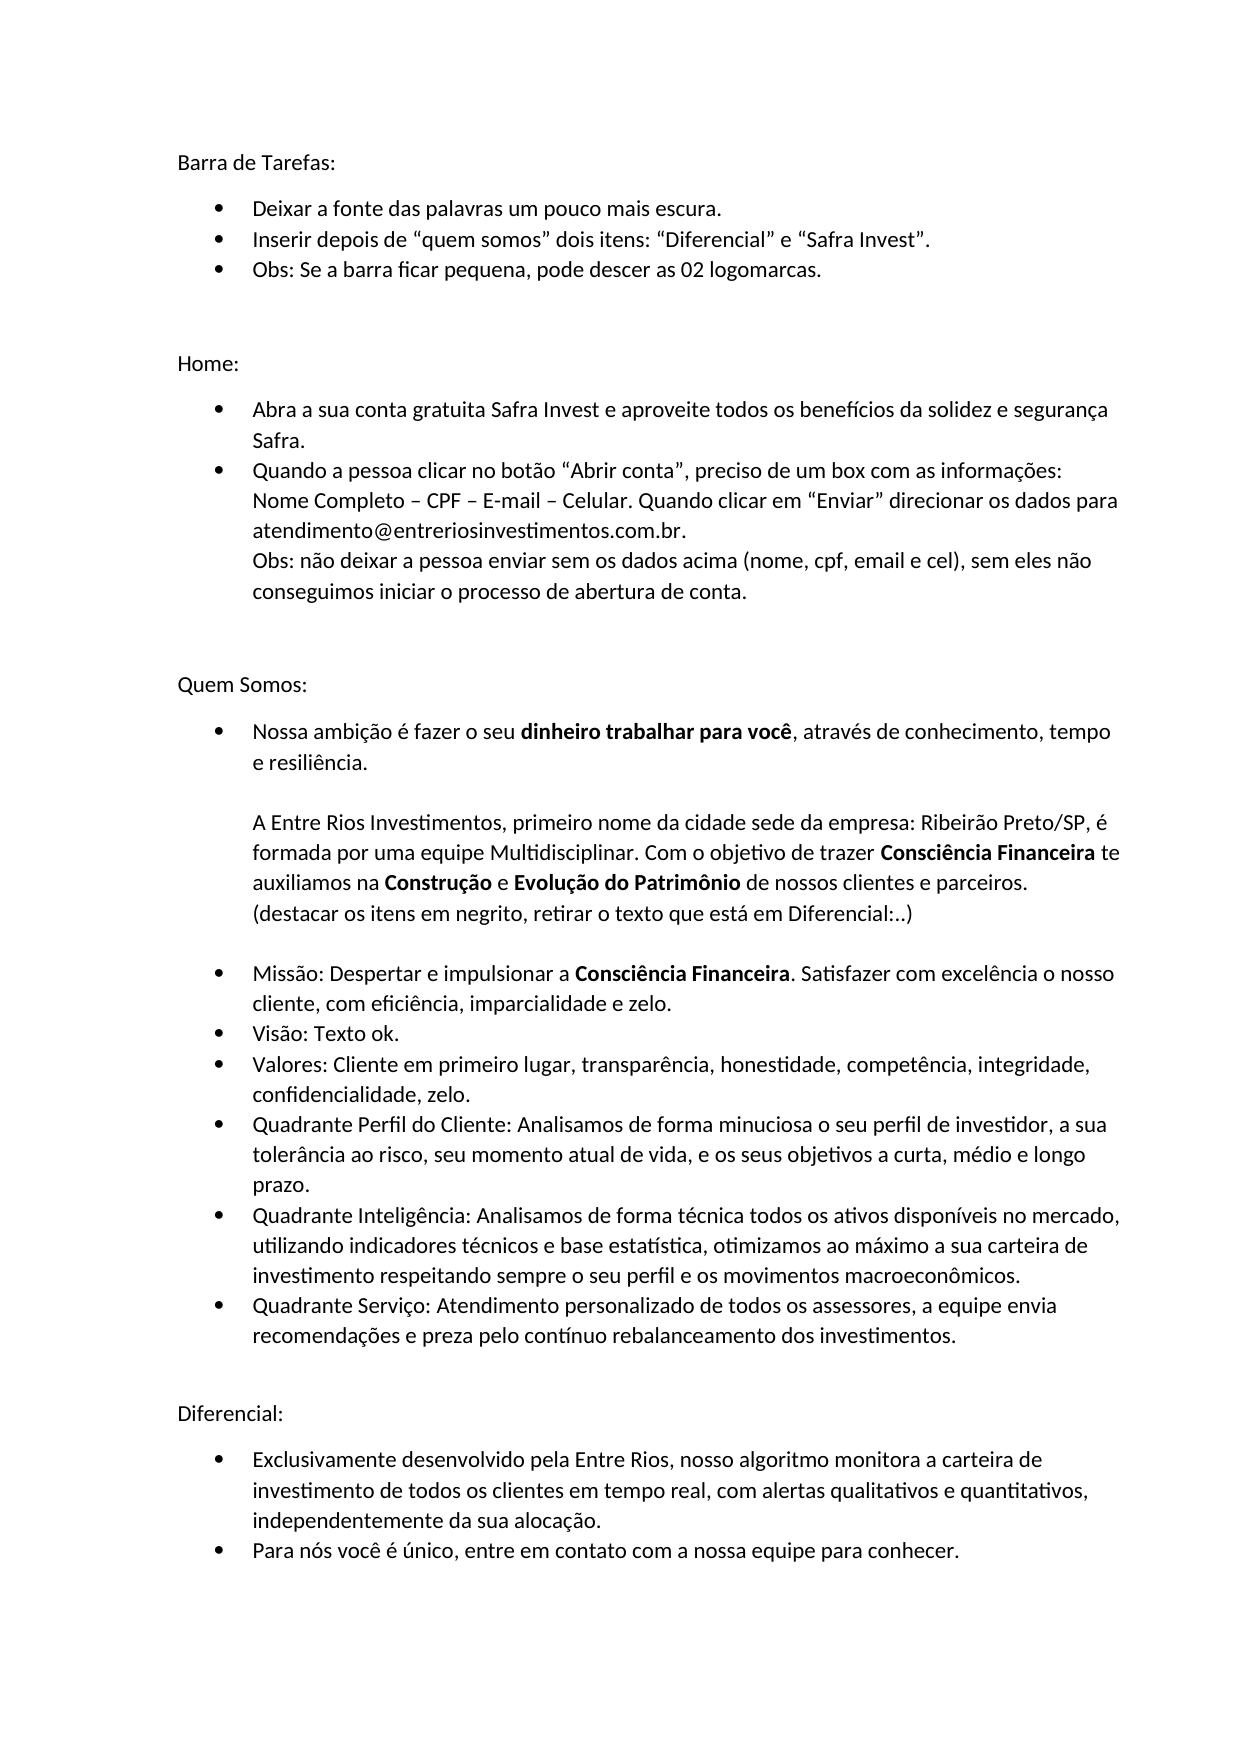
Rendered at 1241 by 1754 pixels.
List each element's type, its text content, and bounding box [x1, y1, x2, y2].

list Nossa ambição é fazer o seu dinheiro trabalhar para você, através de conhecimento, tempo e resiliência. [215, 717, 1122, 776]
list Inserir depois de “quem somos” dois itens: “Diferencial” e “Safra Invest”. [215, 225, 1122, 253]
list A Entre Rios Investimentos, primeiro nome da cidade sede da empresa: Ribeirão Preto/SP, é formada por uma equipe Multidisciplinar. Com o objetivo de trazer Consciência Financeira te auxiliamos na Construção e Evolução do Patrimônio de nossos clientes e parceiros. [252, 808, 1122, 896]
list Missão: Despertar e impulsionar a Consciência Financeira. Satisfazer com excelência o nosso cliente, com eficiência, imparcialidade e zelo. [215, 959, 1122, 1017]
text Diferencial: [177, 1399, 1122, 1427]
text Quem Somos: [177, 671, 1122, 698]
list Quadrante Inteligência: Analisamos de forma técnica todos os ativos disponíveis no mercado, utilizando indicadores técnicos e base estatística, otimizamos ao máximo a sua carteira de investimento respeitando sempre o seu perfil e os movimentos macroeconômicos. [215, 1201, 1122, 1289]
list Para nós você é único, entre em contato com a nossa equipe para conhecer. [215, 1536, 1122, 1564]
list Obs: Se a barra ficar pequena, pode descer as 02 logomarcas. [215, 255, 1122, 283]
text Home: [177, 349, 1122, 377]
list Abra a sua conta gratuita Safra Invest e aproveite todos os benefícios da solidez e segurança Safra. [215, 396, 1122, 454]
list Quadrante Serviço: Atendimento personalizado de todos os assessores, a equipe envia recomendações e preza pelo contínuo rebalanceamento dos investimentos. [215, 1291, 1122, 1349]
list (destacar os itens em negrito, retirar o texto que está em Diferencial:..) [252, 899, 1122, 927]
list Quando a pessoa clicar no botão “Abrir conta”, preciso de um box com as informações: Nome Completo – CPF – E-mail – Celular. Quando clicar em “Enviar” direcionar os dados para atendimento@entreriosinvestimentos.com.br. Obs: não deixar a pessoa enviar sem os dados acima (nome, cpf, email e cel), sem eles não conseguimos iniciar o processo de abertura de conta. [215, 456, 1122, 605]
list Visão: Texto ok. [215, 1019, 1122, 1047]
list Deixar a fonte das palavras um pouco mais escura. [215, 194, 1122, 222]
text Barra de Tarefas: [177, 148, 1122, 176]
list Quadrante Perfil do Cliente: Analisamos de forma minuciosa o seu perfil de investidor, a sua tolerância ao risco, seu momento atual de vida, e os seus objetivos a curta, médio e longo prazo. [215, 1110, 1122, 1198]
list Valores: Cliente em primeiro lugar, transparência, honestidade, competência, integridade, confidencialidade, zelo. [215, 1050, 1122, 1108]
list Exclusivamente desenvolvido pela Entre Rios, nosso algoritmo monitora a carteira de investimento de todos os clientes em tempo real, com alertas qualitativos e quantitativos, independentemente da sua alocação. [215, 1446, 1122, 1534]
